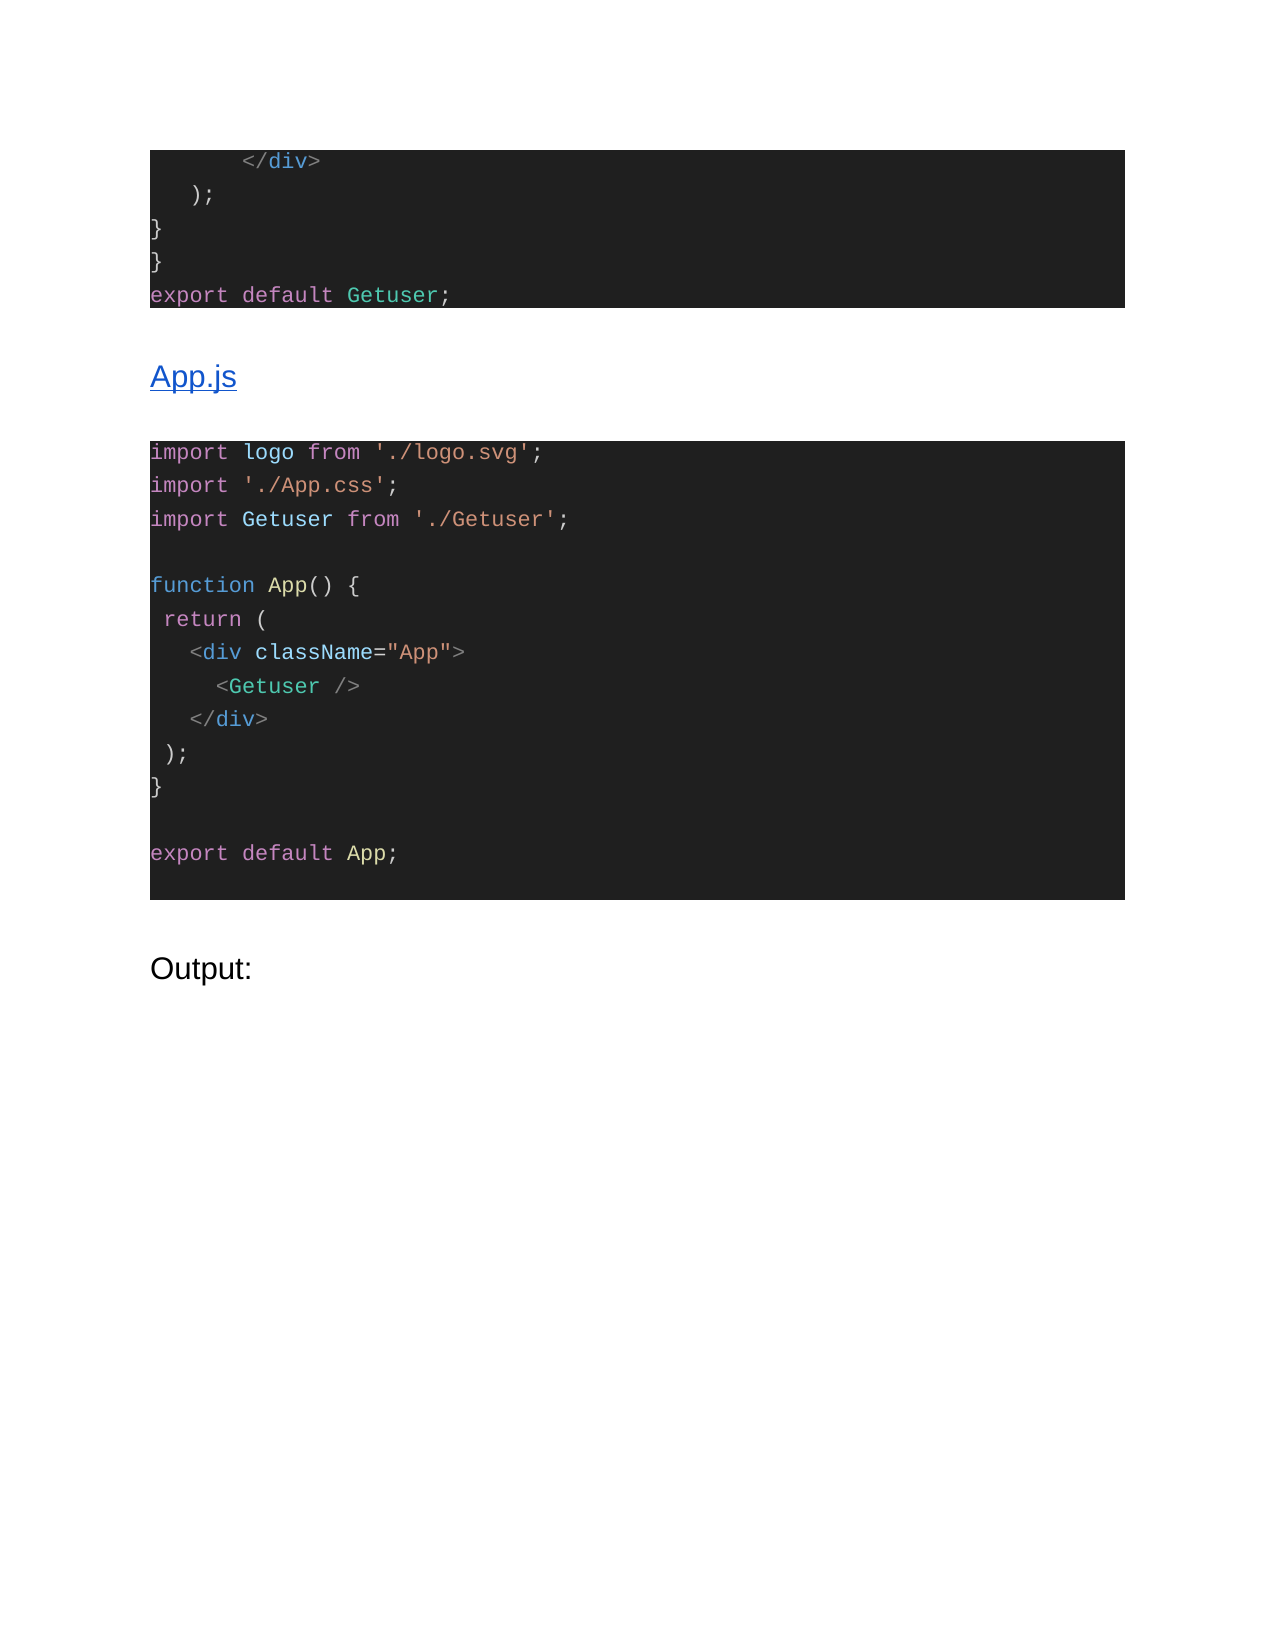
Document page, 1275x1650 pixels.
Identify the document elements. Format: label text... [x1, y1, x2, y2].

text </div> [150, 708, 1125, 733]
text <div className="App"> [150, 642, 1125, 666]
text } [150, 250, 1125, 275]
text function App() { [150, 575, 1125, 599]
text <Getuser /> [150, 675, 1125, 700]
text ); [150, 183, 1125, 208]
text ); [150, 742, 1125, 767]
text } [150, 775, 1125, 800]
text Output: [150, 950, 1125, 986]
text import './App.css'; [150, 474, 1125, 499]
text import logo from './logo.svg'; [150, 441, 1125, 466]
text return ( [150, 608, 1125, 633]
text </div> [150, 150, 1125, 175]
text export default Getuser; [150, 284, 1125, 308]
text export default App; [150, 842, 1125, 867]
text import Getuser from './Getuser'; [150, 508, 1125, 533]
text } [150, 217, 1125, 242]
text App.js [150, 358, 1125, 394]
